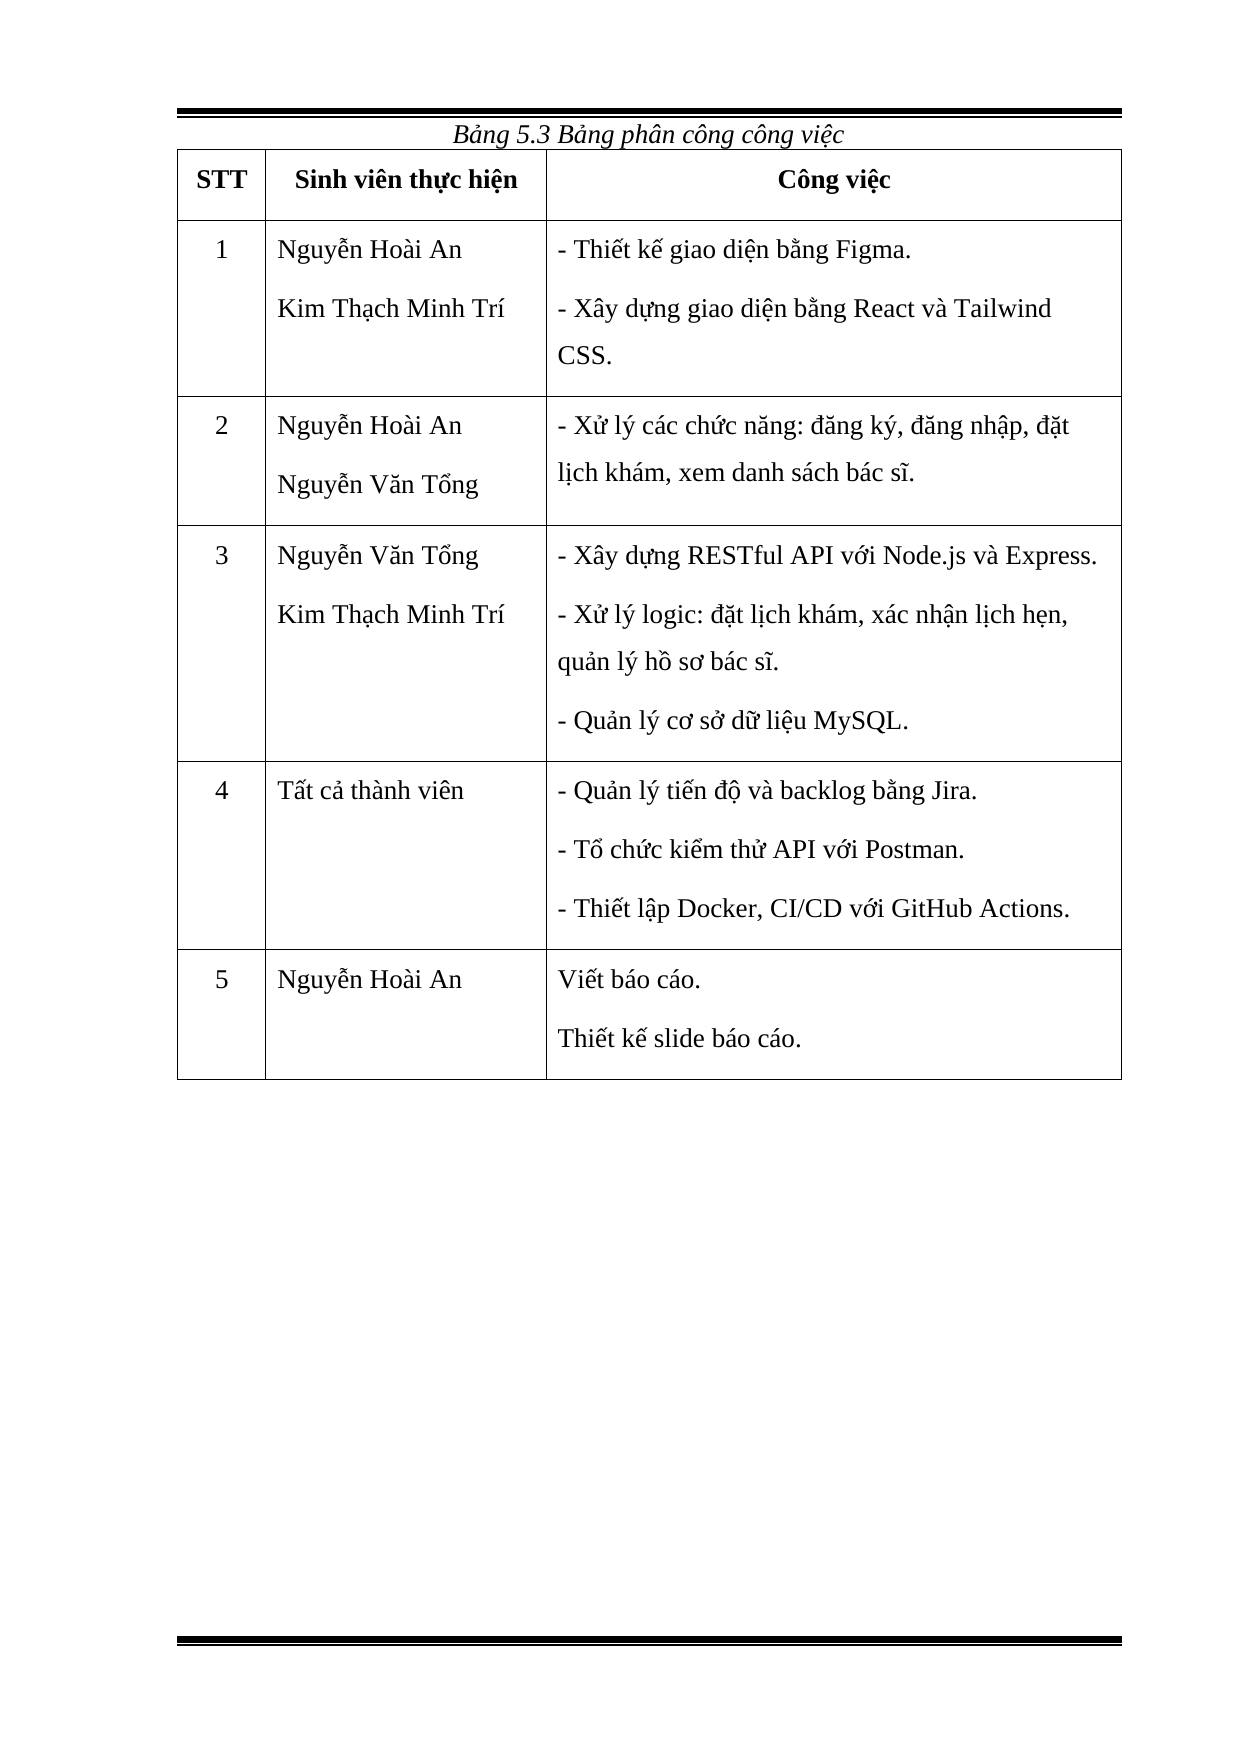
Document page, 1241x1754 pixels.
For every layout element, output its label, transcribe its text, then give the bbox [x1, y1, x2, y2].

table_cell Nguyễn Hoài An Kim Thạch Minh Trí [266, 221, 546, 396]
table_cell Nguyễn Hoài An [266, 950, 546, 1079]
table_cell 3 [178, 526, 265, 761]
table_cell 4 [178, 762, 265, 949]
table_cell Nguyễn Văn Tổng Kim Thạch Minh Trí [266, 526, 546, 761]
table_cell Nguyễn Hoài An Nguyễn Văn Tổng [266, 397, 546, 525]
table_cell 2 [178, 397, 265, 525]
table_cell Tất cả thành viên [266, 762, 546, 949]
table_cell 1 [178, 221, 265, 396]
table_cell Viết báo cáo. Thiết kế slide báo cáo. [547, 950, 1121, 1079]
table_cell - Xây dựng RESTful API với Node.js và Express. - Xử lý logic: đặt lịch khám, xác nhận lịch hẹn, quản lý hồ sơ bác sĩ. - Quản lý cơ sở dữ liệu MySQL. [547, 526, 1121, 761]
table_cell 5 [178, 950, 265, 1079]
table_header STT [178, 150, 265, 219]
table_cell - Thiết kế giao diện bằng Figma. - Xây dựng giao diện bằng React và Tailwind CSS. [547, 221, 1121, 396]
table_header Sinh viên thực hiện [266, 150, 546, 219]
table_cell - Quản lý tiến độ và backlog bằng Jira. - Tổ chức kiểm thử API với Postman. - Thiết lập Docker, CI/CD với GitHub Actions. [547, 762, 1121, 949]
table_cell - Xử lý các chức năng: đăng ký, đăng nhập, đặt lịch khám, xem danh sách bác sĩ. [547, 397, 1121, 525]
table_header Công việc [547, 150, 1121, 219]
